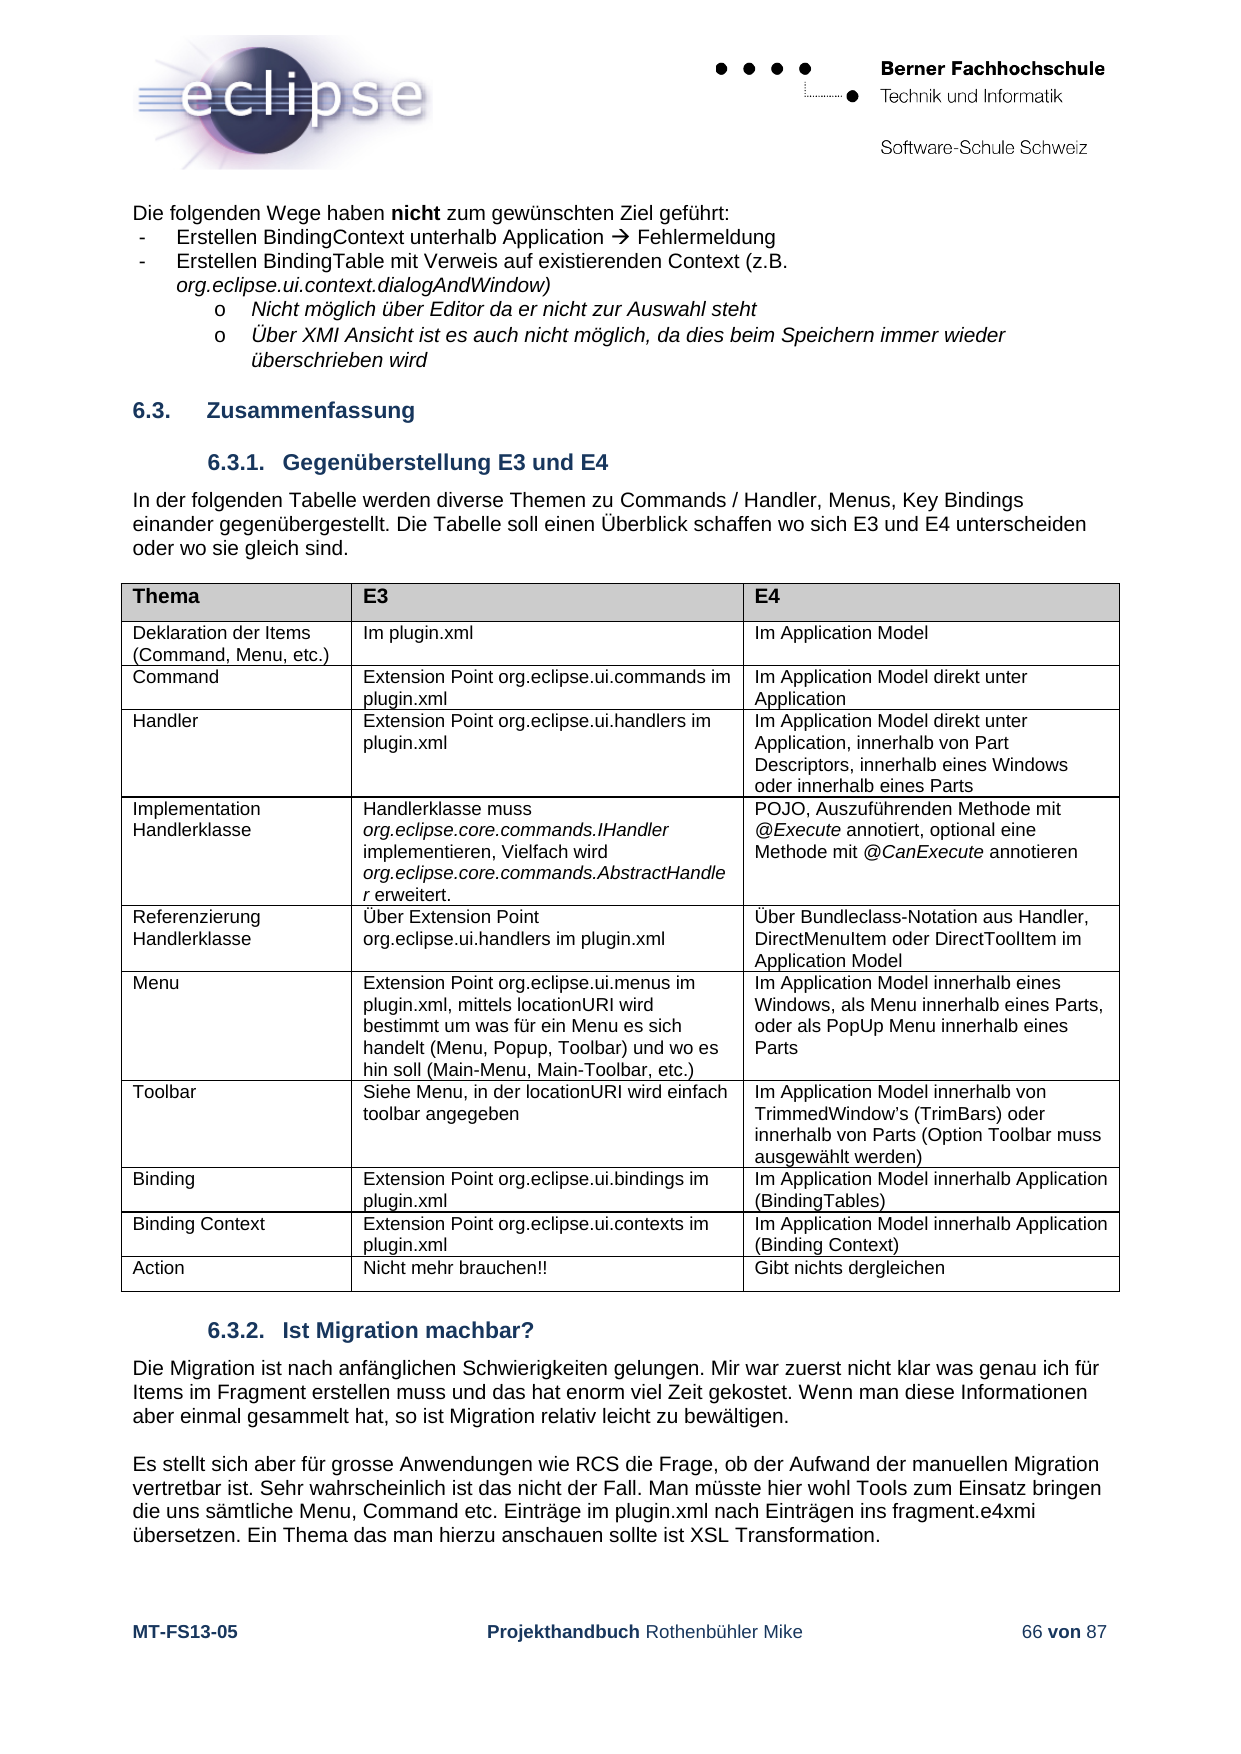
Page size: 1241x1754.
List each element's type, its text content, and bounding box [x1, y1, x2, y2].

table_cell Implementation Handlerklasse [122, 798, 351, 905]
list Über XMI Ansicht ist es auch nicht möglich, da dies beim Speichern immer wieder überschrieben wird [214, 322, 1108, 372]
table_cell Im Application Model innerhalb eines Windows, als Menu innerhalb eines Parts, oder als PopUp Menu innerhalb eines Parts [744, 972, 1119, 1080]
table_cell Handlerklasse muss org.eclipse.core.commands.IHandler implementieren, Vielfach wird org.eclipse.core.commands.AbstractHandler erweitert. [352, 798, 743, 905]
table_cell Extension Point org.eclipse.ui.handlers im plugin.xml [352, 710, 743, 796]
table_cell Extension Point org.eclipse.ui.menus im plugin.xml, mittels locationURI wird bestimmt um was für ein Menu es sich handelt (Menu, Popup, Toolbar) und wo es hin soll (Main-Menu, Main-Toolbar, etc.) [352, 972, 743, 1080]
list Gegenüberstellung E3 und E4 [207, 449, 1108, 475]
table_cell Über Bundleclass-Notation aus Handler, DirectMenuItem oder DirectToolItem im Application Model [744, 906, 1119, 971]
table_cell Im Application Model innerhalb Application (BindingTables) [744, 1168, 1119, 1211]
list Ist Migration machbar? [207, 1317, 1108, 1343]
table_cell Extension Point org.eclipse.ui.commands im plugin.xml [352, 666, 743, 709]
table_header E3 [352, 584, 743, 621]
picture [716, 61, 1105, 154]
table_cell Nicht mehr brauchen!! [352, 1257, 743, 1291]
table_cell Handler [122, 710, 351, 796]
table_cell Binding Context [122, 1213, 351, 1256]
table_cell Über Extension Point org.eclipse.ui.handlers im plugin.xml [352, 906, 743, 971]
table_cell Gibt nichts dergleichen [744, 1257, 1119, 1291]
picture [132, 35, 435, 174]
table_cell Im Application Model [744, 622, 1119, 665]
table_cell Im Application Model innerhalb Application (Binding Context) [744, 1213, 1119, 1256]
list Nicht möglich über Editor da er nicht zur Auswahl steht [214, 297, 1108, 322]
table_cell Im Application Model direkt unter Application, innerhalb von Part Descriptors, innerhalb eines Windows oder innerhalb eines Parts [744, 710, 1119, 796]
table_cell Im plugin.xml [352, 622, 743, 665]
table_cell Referenzierung Handlerklasse [122, 906, 351, 971]
table_cell Menu [122, 972, 351, 1080]
table_cell Im Application Model direkt unter Application [744, 666, 1119, 709]
table_cell Binding [122, 1168, 351, 1211]
table_header Thema [122, 584, 351, 621]
text Es stellt sich aber für grosse Anwendungen wie RCS die Frage, ob der Aufwand der manuellen Migration vertretbar ist. Sehr wahrscheinlich ist das nicht der Fall. Man müsste hier wohl Tools zum Einsatz bringen die uns sämtliche Menu, Command etc. Einträge im plugin.xml nach Einträgen ins fragment.e4xmi übersetzen. Ein Thema das man hierzu anschauen sollte ist XSL Transformation. [132, 1451, 1108, 1547]
text Zusammenfassung [132, 397, 1108, 424]
table_cell Toolbar [122, 1081, 351, 1167]
table_cell POJO, Auszuführenden Methode mit @Execute annotiert, optional eine Methode mit @CanExecute annotieren [744, 798, 1119, 905]
table_cell Extension Point org.eclipse.ui.bindings im plugin.xml [352, 1168, 743, 1211]
text Die Migration ist nach anfänglichen Schwierigkeiten gelungen. Mir war zuerst nicht klar was genau ich für Items im Fragment erstellen muss und das hat enorm viel Zeit gekostet. Wenn man diese Informationen aber einmal gesammelt hat, so ist Migration relativ leicht zu bewältigen. [132, 1356, 1108, 1427]
list Erstellen BindingTable mit Verweis auf existierenden Context (z.B. org.eclipse.ui.context.dialogAndWindow) [139, 249, 1108, 297]
text Die folgenden Wege haben nicht zum gewünschten Ziel geführt: [132, 201, 1108, 225]
table_cell Deklaration der Items (Command, Menu, etc.) [122, 622, 351, 665]
text In der folgenden Tabelle werden diverse Themen zu Commands / Handler, Menus, Key Bindings einander gegenübergestellt. Die Tabelle soll einen Überblick schaffen wo sich E3 und E4 unterscheiden oder wo sie gleich sind. [132, 487, 1108, 559]
table_cell Im Application Model innerhalb von TrimmedWindow’s (TrimBars) oder innerhalb von Parts (Option Toolbar muss ausgewählt werden) [744, 1081, 1119, 1167]
list Erstellen BindingContext unterhalb Application Fehlermeldung [139, 225, 1108, 249]
table_cell Action [122, 1257, 351, 1291]
table_cell Siehe Menu, in der locationURI wird einfach toolbar angegeben [352, 1081, 743, 1167]
table_header E4 [744, 584, 1119, 621]
table_cell Command [122, 666, 351, 709]
table_cell Extension Point org.eclipse.ui.contexts im plugin.xml [352, 1213, 743, 1256]
